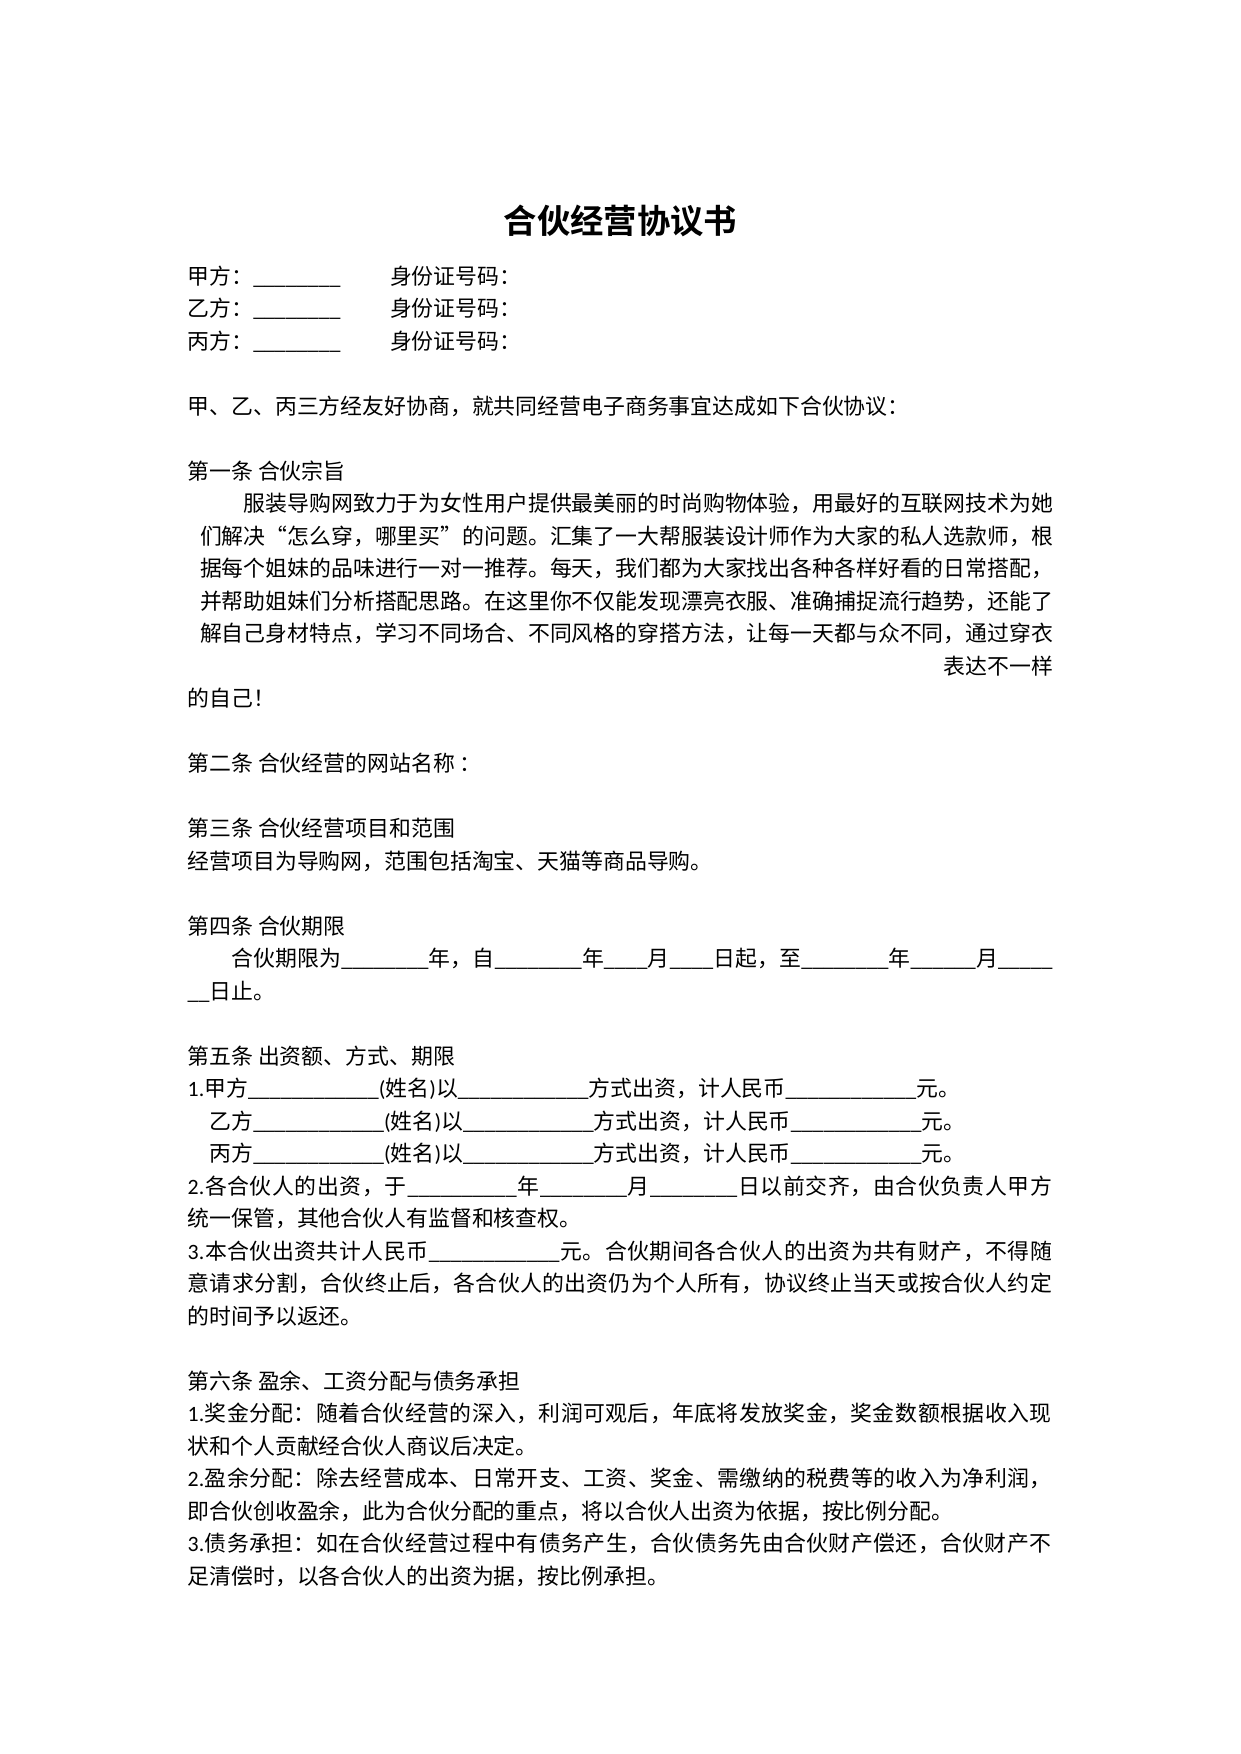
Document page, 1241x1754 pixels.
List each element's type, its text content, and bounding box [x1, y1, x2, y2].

text 1.奖金分配：随着合伙经营的深入，利润可观后，年底将发放奖金，奖金数额根据收入现状和个人贡献经合伙人商议后决定。 [187, 1396, 1053, 1461]
text 经营项目为导购网，范围包括淘宝、天猫等商品导购。 [187, 843, 1053, 876]
text 1.甲方____________(姓名)以____________方式出资，计人民币____________元。 [187, 1071, 1053, 1103]
text 甲方：________ 身份证号码： [187, 258, 1053, 291]
title 合伙经营协议书 [187, 187, 1053, 252]
text 丙方____________(姓名)以____________方式出资，计人民币____________元。 [187, 1136, 1053, 1168]
text 2.盈余分配：除去经营成本、日常开支、工资、奖金、需缴纳的税费等的收入为净利润，即合伙创收盈余，此为合伙分配的重点，将以合伙人出资为依据，按比例分配。 [187, 1461, 1053, 1526]
text 3.本合伙出资共计人民币____________元。合伙期间各合伙人的出资为共有财产，不得随意请求分割，合伙终止后，各合伙人的出资仍为个人所有，协议终止当天或按合伙人约定的时间予以返还。 [187, 1233, 1053, 1331]
text 第三条 合伙经营项目和范围 [187, 811, 1053, 843]
text 乙方____________(姓名)以____________方式出资，计人民币____________元。 [187, 1103, 1053, 1136]
text 第六条 盈余、工资分配与债务承担 [187, 1363, 1053, 1396]
text 服装导购网致力于为女性用户提供最美丽的时尚购物体验，用最好的互联网技术为她们解决“怎么穿，哪里买”的问题。汇集了一大帮服装设计师作为大家的私人选款师，根据每个姐妹的品味进行一对一推荐。每天，我们都为大家找出各种各样好看的日常搭配，并帮助姐妹们分析搭配思路。在这里你不仅能发现漂亮衣服、准确捕捉流行趋势，还能了解自己身材特点，学习不同场合、不同风格的穿搭方法，让每一天都与众不同，通过穿衣表达不一样 [187, 486, 1053, 681]
text 第二条 合伙经营的网站名称 ： [187, 746, 1053, 778]
text 第五条 出资额、方式、期限 [187, 1038, 1053, 1071]
text 丙方：________ 身份证号码： [187, 323, 1053, 356]
text 第一条 合伙宗旨 [187, 453, 1053, 486]
text 乙方：________ 身份证号码： [187, 291, 1053, 323]
text 3.债务承担：如在合伙经营过程中有债务产生，合伙债务先由合伙财产偿还，合伙财产不足清偿时，以各合伙人的出资为据，按比例承担。 [187, 1526, 1053, 1591]
text 合伙期限为________年，自________年____月____日起，至________年______月_______日止。 [187, 941, 1053, 1006]
text 2.各合伙人的出资，于__________年________月________日以前交齐，由合伙负责人甲方统一保管，其他合伙人有监督和核查权。 [187, 1168, 1053, 1233]
text 第四条 合伙期限 [187, 908, 1053, 941]
text 甲、乙、丙三方经友好协商，就共同经营电子商务事宜达成如下合伙协议： [187, 388, 1053, 421]
text 的自己！ [187, 681, 1053, 713]
